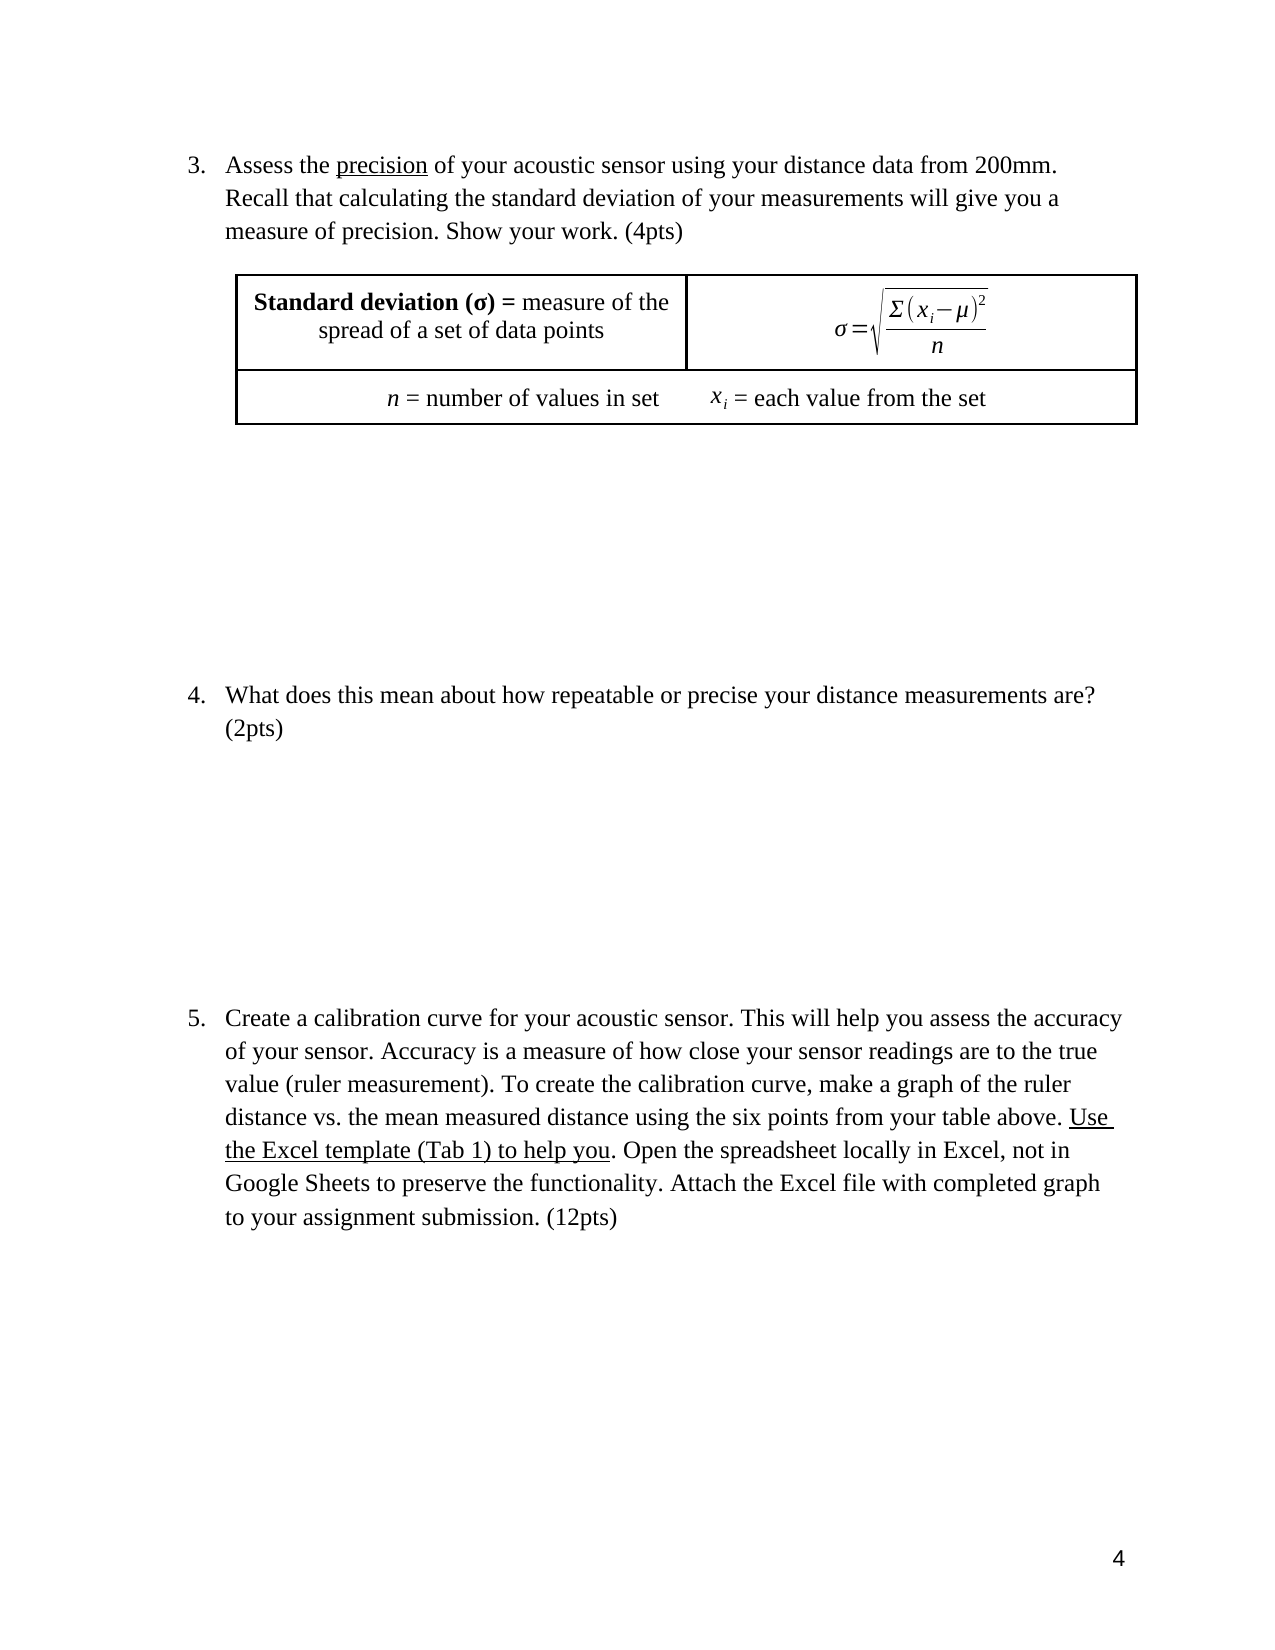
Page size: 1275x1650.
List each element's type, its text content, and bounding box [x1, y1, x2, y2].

list What does this mean about how repeatable or precise your distance measurements are? (2pts) [187, 680, 1125, 742]
list Assess the precision of your acoustic sensor using your distance data from 200mm. Recall that calculating the standard deviation of your measurements will give you a measure of precision. Show your work. (4pts) [187, 150, 1125, 245]
table_header [688, 276, 1135, 369]
list Create a calibration curve for your acoustic sensor. This will help you assess the accuracy of your sensor. Accuracy is a measure of how close your sensor readings are to the true value (ruler measurement). To create the calibration curve, make a graph of the ruler distance vs. the mean measured distance using the six points from your table above. Use the Excel template (Tab 1) to help you. Open the spreadsheet locally in Excel, not in Google Sheets to preserve the functionality. Attach the Excel file with completed graph to your assignment submission. (12pts) [187, 1003, 1125, 1230]
table_header Standard deviation (σ) = measure of the spread of a set of data points [238, 276, 685, 369]
table_cell n = number of values in set = each value from the set [238, 371, 1135, 423]
